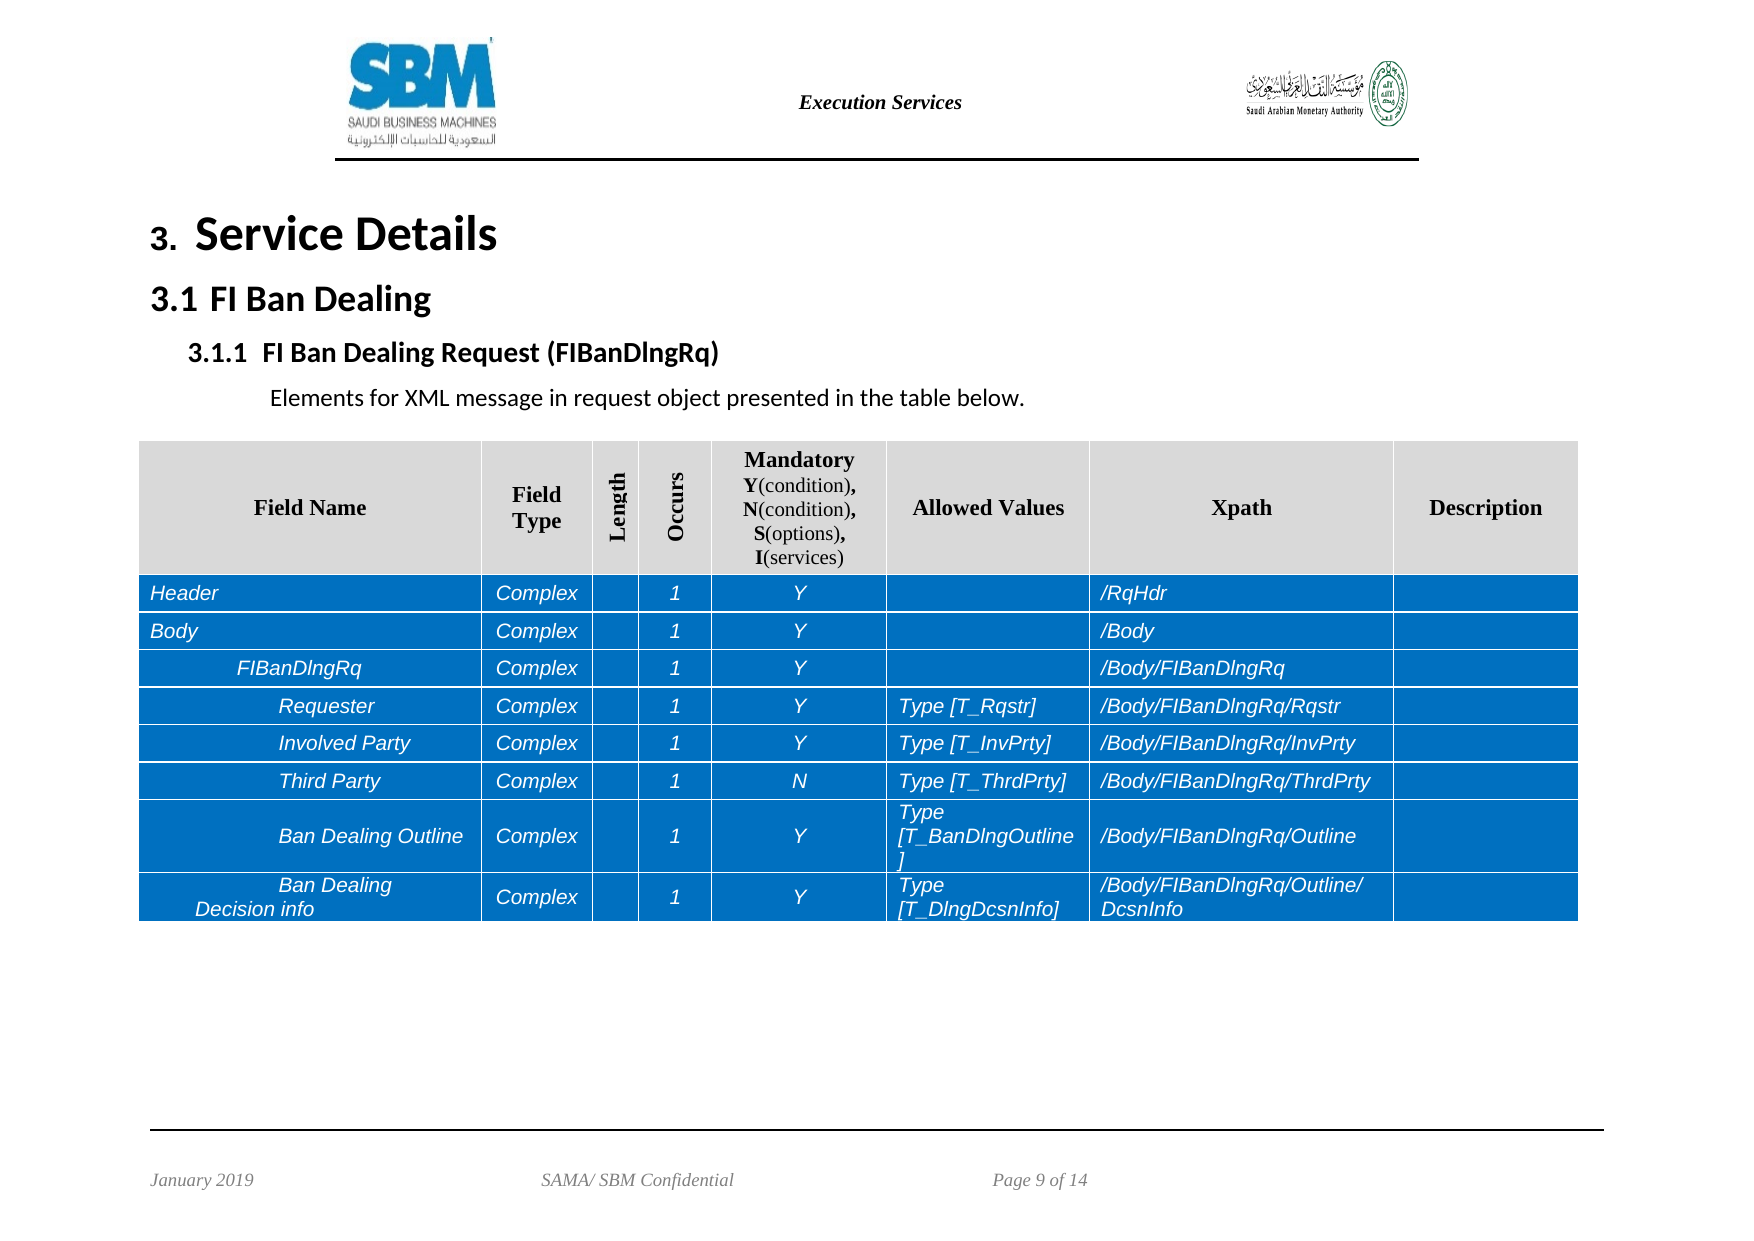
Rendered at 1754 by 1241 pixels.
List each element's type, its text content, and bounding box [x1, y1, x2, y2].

table_cell Type [T_BanDlngOutline] [887, 800, 1089, 872]
table_cell [593, 800, 638, 872]
table_cell [593, 613, 638, 649]
table_cell 1 [639, 688, 711, 724]
table_cell [593, 650, 638, 686]
table_cell [1394, 613, 1578, 649]
table_cell Complex [482, 725, 592, 761]
table_cell Type [T_ThrdPrty] [887, 763, 1089, 799]
table_cell /Body/FIBanDlngRq [1090, 650, 1393, 686]
table_cell Complex [482, 873, 592, 921]
table_header Field Type [482, 441, 592, 574]
table_cell Y [712, 725, 886, 761]
table_cell 1 [639, 800, 711, 872]
table_cell [593, 688, 638, 724]
table_cell Y [712, 613, 886, 649]
table_cell Requester [139, 688, 481, 724]
table_cell Body [139, 613, 481, 649]
table_cell Type [T_Rqstr] [887, 688, 1089, 724]
table_cell Ban Dealing Decision info [139, 873, 481, 921]
table_cell /Body/FIBanDlngRq/Outline/DcsnInfo [1090, 873, 1393, 921]
table_header Length [593, 441, 638, 574]
table_cell 1 [639, 650, 711, 686]
table_cell Type [T_DlngDcsnInfo] [887, 873, 1089, 921]
table_cell Complex [482, 575, 592, 611]
picture [1245, 56, 1408, 132]
table_cell [887, 575, 1089, 611]
table_cell Involved Party [139, 725, 481, 761]
table_cell 1 [639, 763, 711, 799]
table_cell Header [139, 575, 481, 611]
table_cell [887, 613, 1089, 649]
table_cell /RqHdr [1090, 575, 1393, 611]
table_cell Y [712, 650, 886, 686]
table_cell /Body/FIBanDlngRq/ThrdPrty [1090, 763, 1393, 799]
table_cell Complex [482, 613, 592, 649]
table_header Mandatory Y(condition), N(condition), S(options), I(services) [712, 441, 886, 574]
table_cell [1394, 873, 1578, 921]
text Elements for XML message in request object presented in the table below. [195, 382, 1604, 412]
table_cell 1 [639, 575, 711, 611]
subtitle FI Ban Dealing [150, 275, 1604, 321]
table_cell /Body/FIBanDlngRq/Outline [1090, 800, 1393, 872]
table_cell Y [712, 575, 886, 611]
table_cell Complex [482, 650, 592, 686]
table_cell Complex [482, 688, 592, 724]
table_header Xpath [1090, 441, 1393, 574]
table_cell Third Party [139, 763, 481, 799]
table_cell /Body/FIBanDlngRq/InvPrty [1090, 725, 1393, 761]
table_cell 1 [639, 873, 711, 921]
table_cell [593, 575, 638, 611]
table_cell /Body [1090, 613, 1393, 649]
table_header Allowed Values [887, 441, 1089, 574]
subtitle Service Details [150, 202, 1604, 263]
table_cell [1394, 763, 1578, 799]
picture [346, 37, 497, 150]
table_cell [1394, 575, 1578, 611]
table_cell [1394, 800, 1578, 872]
table_cell Type [T_InvPrty] [887, 725, 1089, 761]
table_cell Y [712, 800, 886, 872]
table_cell Ban Dealing Outline [139, 800, 481, 872]
table_cell N [712, 763, 886, 799]
table_cell [593, 725, 638, 761]
table_cell [1394, 725, 1578, 761]
table_cell 1 [639, 725, 711, 761]
table_cell [593, 873, 638, 921]
table_cell Complex [482, 763, 592, 799]
table_cell [887, 650, 1089, 686]
table_cell /Body/FIBanDlngRq/Rqstr [1090, 688, 1393, 724]
table_cell [1394, 650, 1578, 686]
table_header Occurs [639, 441, 711, 574]
table_cell Y [712, 688, 886, 724]
subtitle FI Ban Dealing Request (FIBanDlngRq) [187, 334, 1604, 369]
table_cell 1 [639, 613, 711, 649]
table_cell FIBanDlngRq [139, 650, 481, 686]
table_header Description [1394, 441, 1578, 574]
table_cell [593, 763, 638, 799]
table_cell Y [712, 873, 886, 921]
table_header Field Name [139, 441, 481, 574]
table_cell Complex [482, 800, 592, 872]
table_cell [1394, 688, 1578, 724]
